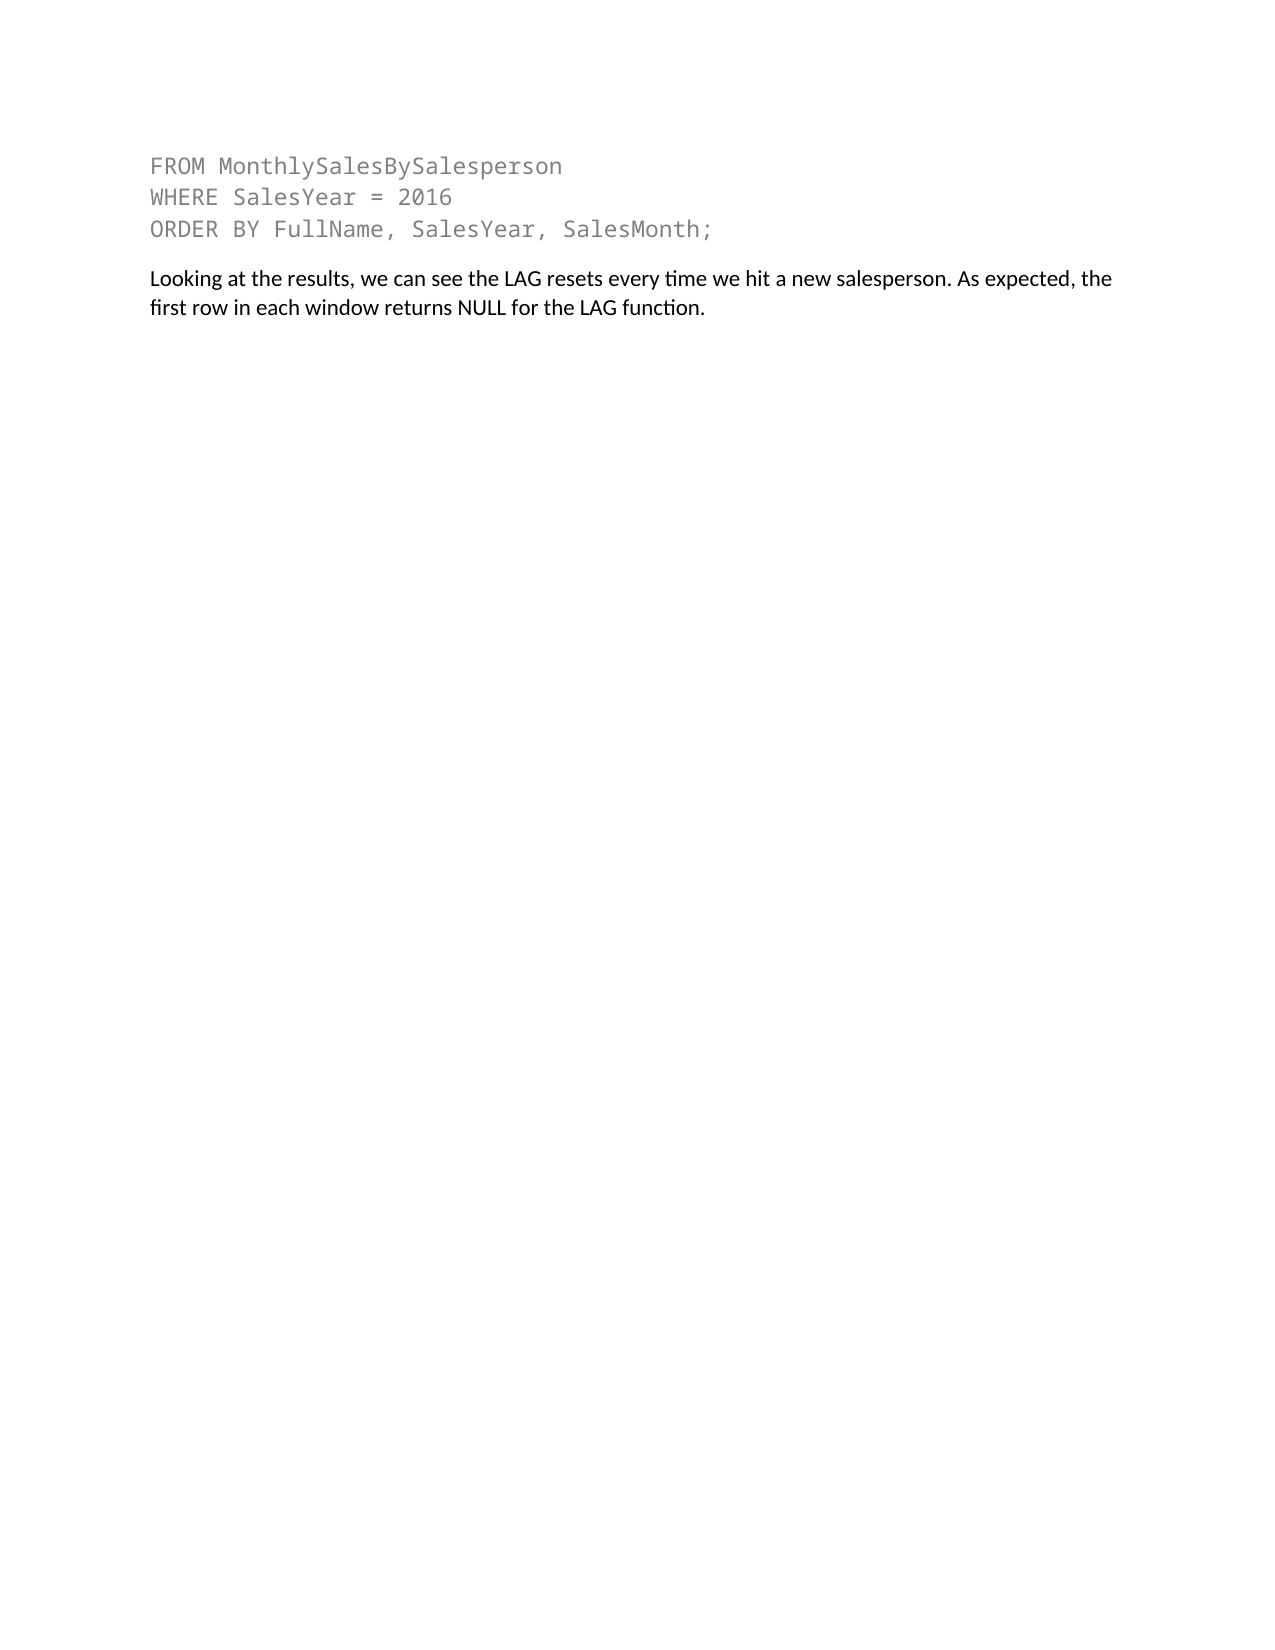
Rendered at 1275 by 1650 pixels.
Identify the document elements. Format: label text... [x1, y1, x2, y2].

text FROM MonthlySalesBySalesperson [150, 150, 1125, 181]
text Looking at the results, we can see the LAG resets every time we hit a new salesperson. As expected, the first row in each window returns NULL for the LAG function. [150, 264, 1125, 321]
text ORDER BY FullName, SalesYear, SalesMonth; [150, 212, 1125, 244]
text WHERE SalesYear = 2016 [150, 181, 1125, 212]
